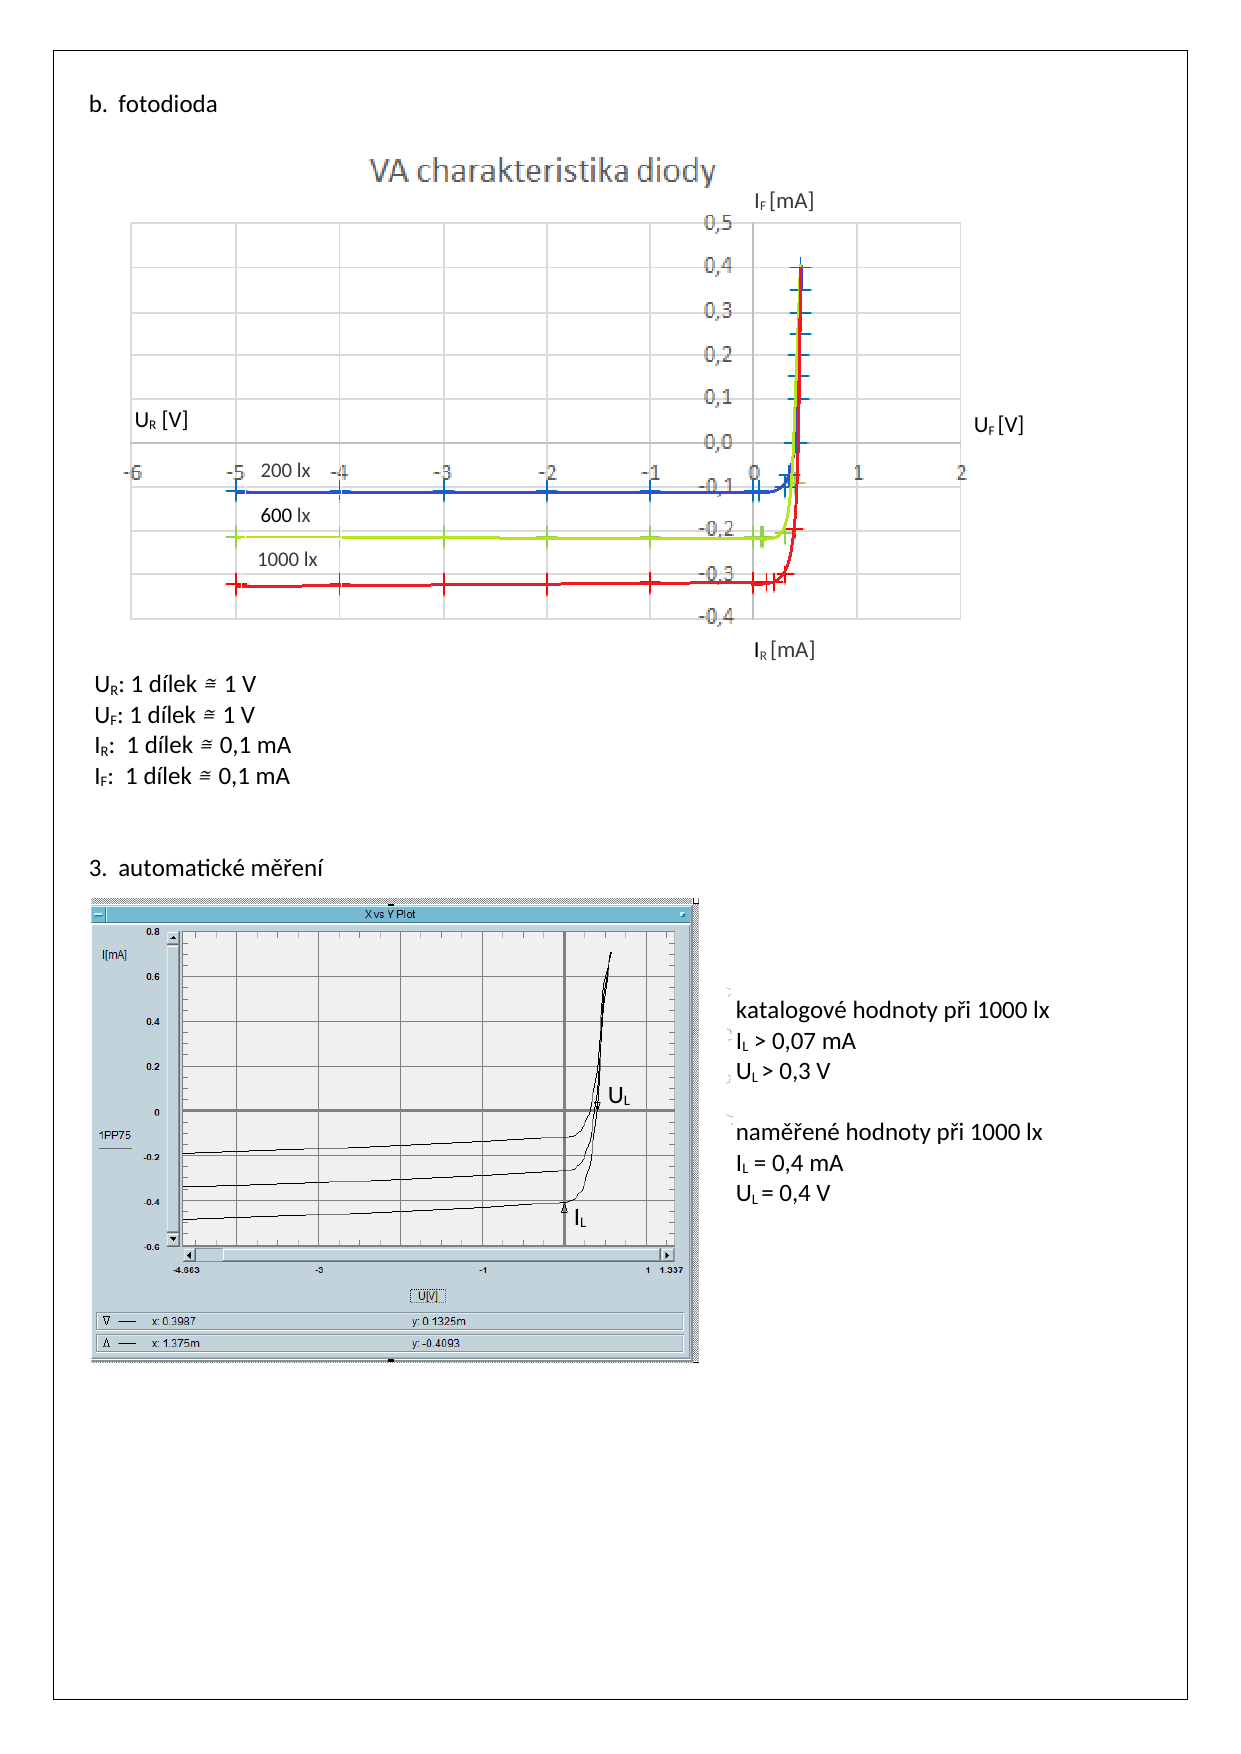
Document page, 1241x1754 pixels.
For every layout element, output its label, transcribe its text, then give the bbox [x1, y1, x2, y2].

picture [82, 141, 1004, 674]
text UF: 1 dílek 1 V [88, 699, 1122, 729]
list automatické měření [88, 852, 1122, 882]
text IF: 1 dílek 0,1 mA [88, 760, 1122, 791]
list fotodioda [88, 89, 1122, 119]
text IR: 1 dílek 0,1 mA [88, 729, 1122, 760]
text UR: 1 dílek 1 V [88, 668, 1122, 699]
picture [91, 898, 733, 1363]
